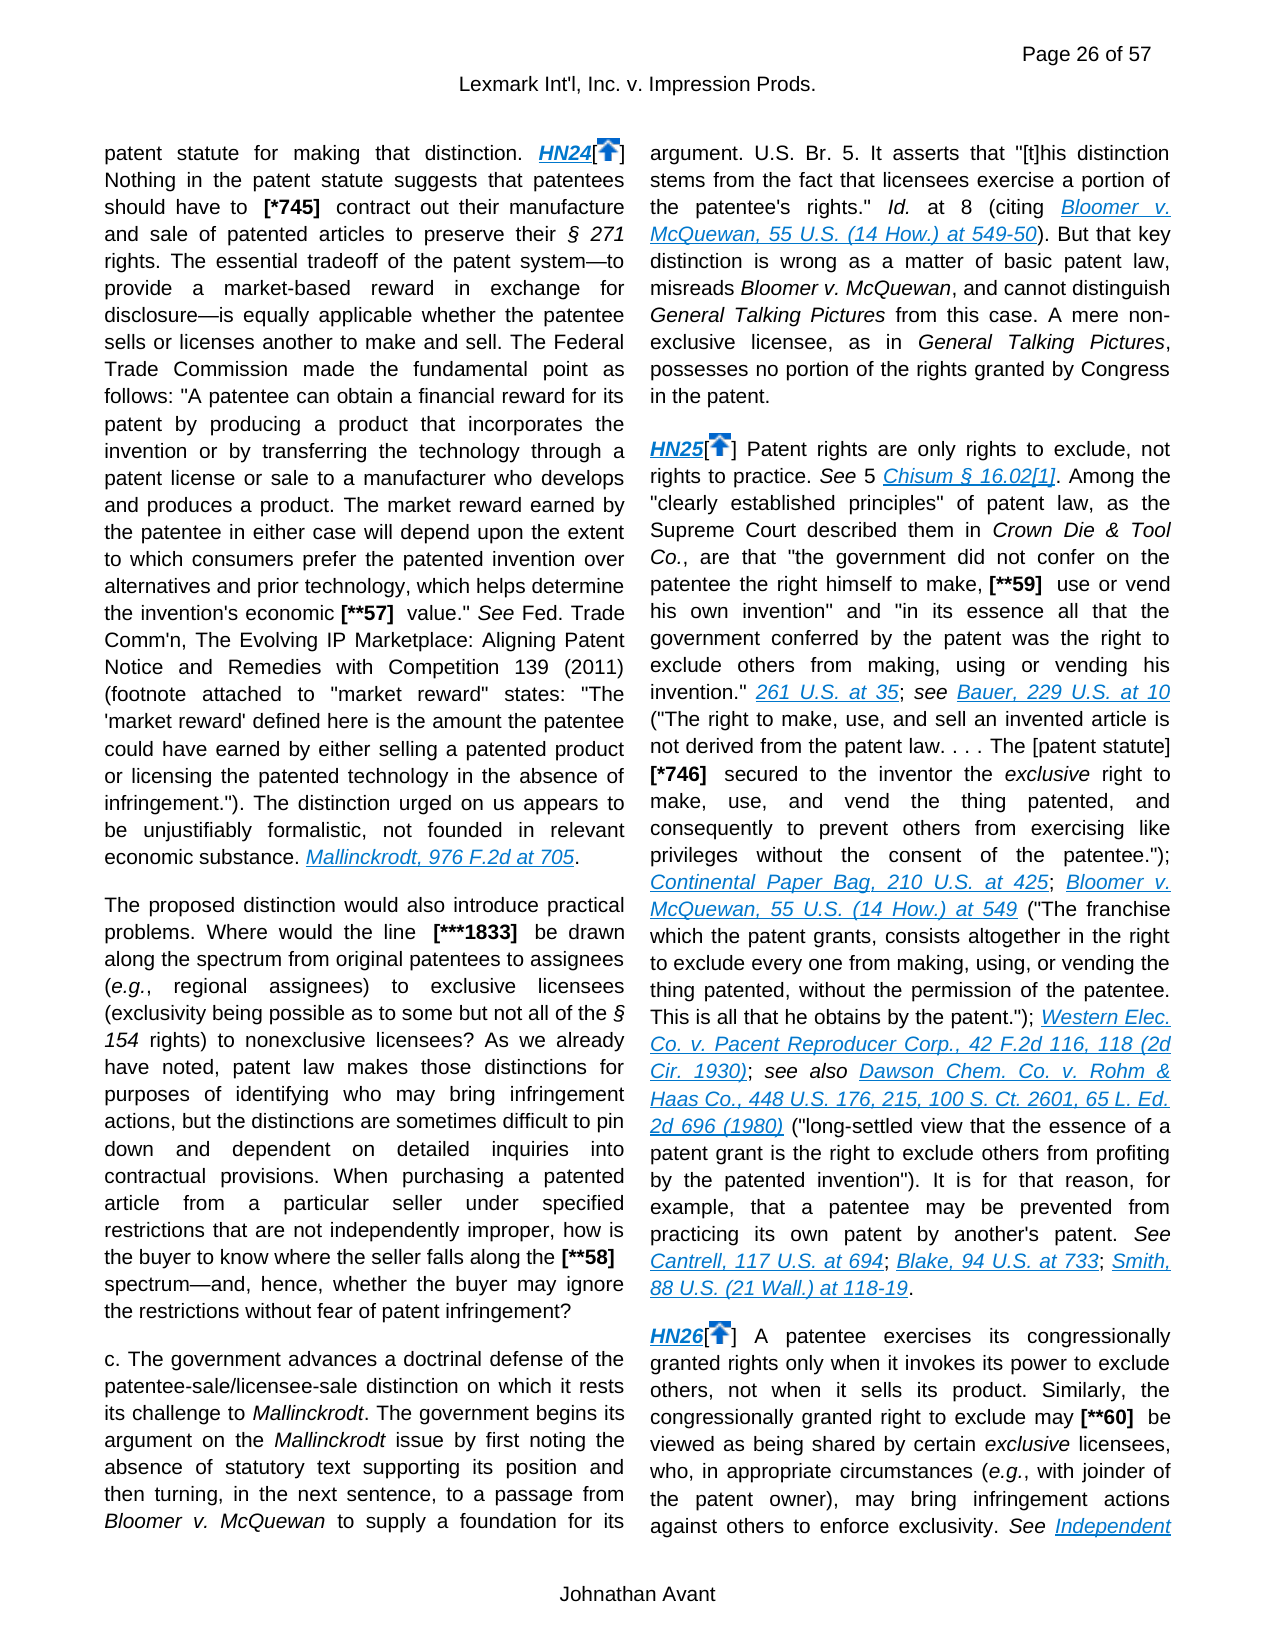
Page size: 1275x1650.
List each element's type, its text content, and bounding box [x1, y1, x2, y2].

picture [597, 138, 620, 161]
text HN25[] Patent rights are only rights to exclude, not rights to practice. See 5 Chisum § 16.02[1]. Among the "clearly established principles" of patent law, as the Supreme Court described them in Crown Die & Tool Co., are that "the government did not confer on the patentee the right himself to make, [**59] use or vend his own invention" and "in its essence all that the government conferred by the patent was the right to exclude others from making, using or vending his invention." 261 U.S. at 35; see Bauer, 229 U.S. at 10 ("The right to make, use, and sell an invented article is not derived from the patent law. . . . The [patent statute] [*746] secured to the inventor the exclusive right to make, use, and vend the thing patented, and consequently to prevent others from exercising like privileges without the consent of the patentee."); Continental Paper Bag, 210 U.S. at 425; Bloomer v. McQuewan, 55 U.S. (14 How.) at 549 ("The franchise which the patent grants, consists altogether in the right to exclude every one from making, using, or vending the thing patented, without the permission of the patentee. This is all that he obtains by the patent."); Western Elec. Co. v. Pacent Reproducer Corp., 42 F.2d 116, 118 (2d Cir. 1930); see also Dawson Chem. Co. v. Rohm & Haas Co., 448 U.S. 176, 215, 100 S. Ct. 2601, 65 L. Ed. 2d 696 (1980) ("long-settled view that the essence of a patent grant is the right to exclude others from profiting by the patented invention"). It is for that reason, for example, that a patentee may be prevented from practicing its own patent by another's patent. See Cantrell, 117 U.S. at 694; Blake, 94 U.S. at 733; Smith, 88 U.S. (21 Wall.) at 118-19. [650, 1054, 1171, 1300]
text c. The government advances a doctrinal defense of the patentee-sale/licensee-sale distinction on which it rests its challenge to Mallinckrodt. The government begins its argument on the Mallinckrodt issue by first noting the absence of statutory text supporting its position and then turning, in the next sentence, to a passage from Bloomer v. McQuewan to supply a foundation for its argument. U.S. Br. 5. It asserts that "[t]his distinction stems from the fact that licensees exercise a portion of the patentee's rights." Id. at 8 (citing Bloomer v. McQuewan, 55 U.S. (14 How.) at 549-50). But that key distinction is wrong as a matter of basic patent law, misreads Bloomer v. McQuewan, and cannot distinguish General Talking Pictures from this case. A mere non-exclusive licensee, as in General Talking Pictures, possesses no portion of the rights granted by Congress in the patent. [650, 137, 1171, 408]
picture [709, 433, 731, 456]
text The proposed distinction would also introduce practical problems. Where would the line [***1833] be drawn along the spectrum from original patentees to assignees (e.g., regional assignees) to exclusive licensees (exclusivity being possible as to some but not all of the § 154 rights) to nonexclusive licensees? As we already have noted, patent law makes those distinctions for purposes of identifying who may bring infringement actions, but the distinctions are sometimes difficult to pin down and dependent on detailed inquiries into contractual provisions. When purchasing a patented article from a particular seller under specified restrictions that are not independently improper, how is the buyer to know where the seller falls along the [**58] spectrum—and, hence, whether the buyer may ignore the restrictions without fear of patent infringement? [104, 889, 625, 1323]
text HN25[] Patent rights are only rights to exclude, not rights to practice. See 5 Chisum § 16.02[1]. Among the "clearly established principles" of patent law, as the Supreme Court described them in Crown Die & Tool Co., are that "the government did not confer on the patentee the right himself to make, [**59] use or vend his own invention" and "in its essence all that the government conferred by the patent was the right to exclude others from making, using or vending his invention." 261 U.S. at 35; see Bauer, 229 U.S. at 10 ("The right to make, use, and sell an invented article is not derived from the patent law. . . . The [patent statute] [*746] secured to the inventor the exclusive right to make, use, and vend the thing patented, and consequently to prevent others from exercising like privileges without the consent of the patentee."); Continental Paper Bag, 210 U.S. at 425; Bloomer v. McQuewan, 55 U.S. (14 How.) at 549 ("The franchise which the patent grants, consists altogether in the right to exclude every one from making, using, or vending the thing patented, without the permission of the patentee. This is all that he obtains by the patent."); Western Elec. Co. v. Pacent Reproducer Corp., 42 F.2d 116, 118 (2d Cir. 1930); see also Dawson Chem. Co. v. Rohm & Haas Co., 448 U.S. 176, 215, 100 S. Ct. 2601, 65 L. Ed. 2d 696 (1980) ("long-settled view that the essence of a patent grant is the right to exclude others from profiting by the patented invention"). It is for that reason, for example, that a patentee may be prevented from practicing its own patent by another's patent. See Cantrell, 117 U.S. at 694; Blake, 94 U.S. at 733; Smith, 88 U.S. (21 Wall.) at 118-19. [650, 433, 1171, 1053]
text c. The government advances a doctrinal defense of the patentee-sale/licensee-sale distinction on which it rests its challenge to Mallinckrodt. The government begins its argument on the Mallinckrodt issue by first noting the absence of statutory text supporting its position and then turning, in the next sentence, to a passage from Bloomer v. McQuewan to supply a foundation for its argument. U.S. Br. 5. It asserts that "[t]his distinction stems from the fact that licensees exercise a portion of the patentee's rights." Id. at 8 (citing Bloomer v. McQuewan, 55 U.S. (14 How.) at 549-50). But that key distinction is wrong as a matter of basic patent law, misreads Bloomer v. McQuewan, and cannot distinguish General Talking Pictures from this case. A mere non-exclusive licensee, as in General Talking Pictures, possesses no portion of the rights granted by Congress in the patent. [104, 1344, 625, 1533]
picture [709, 1321, 731, 1344]
